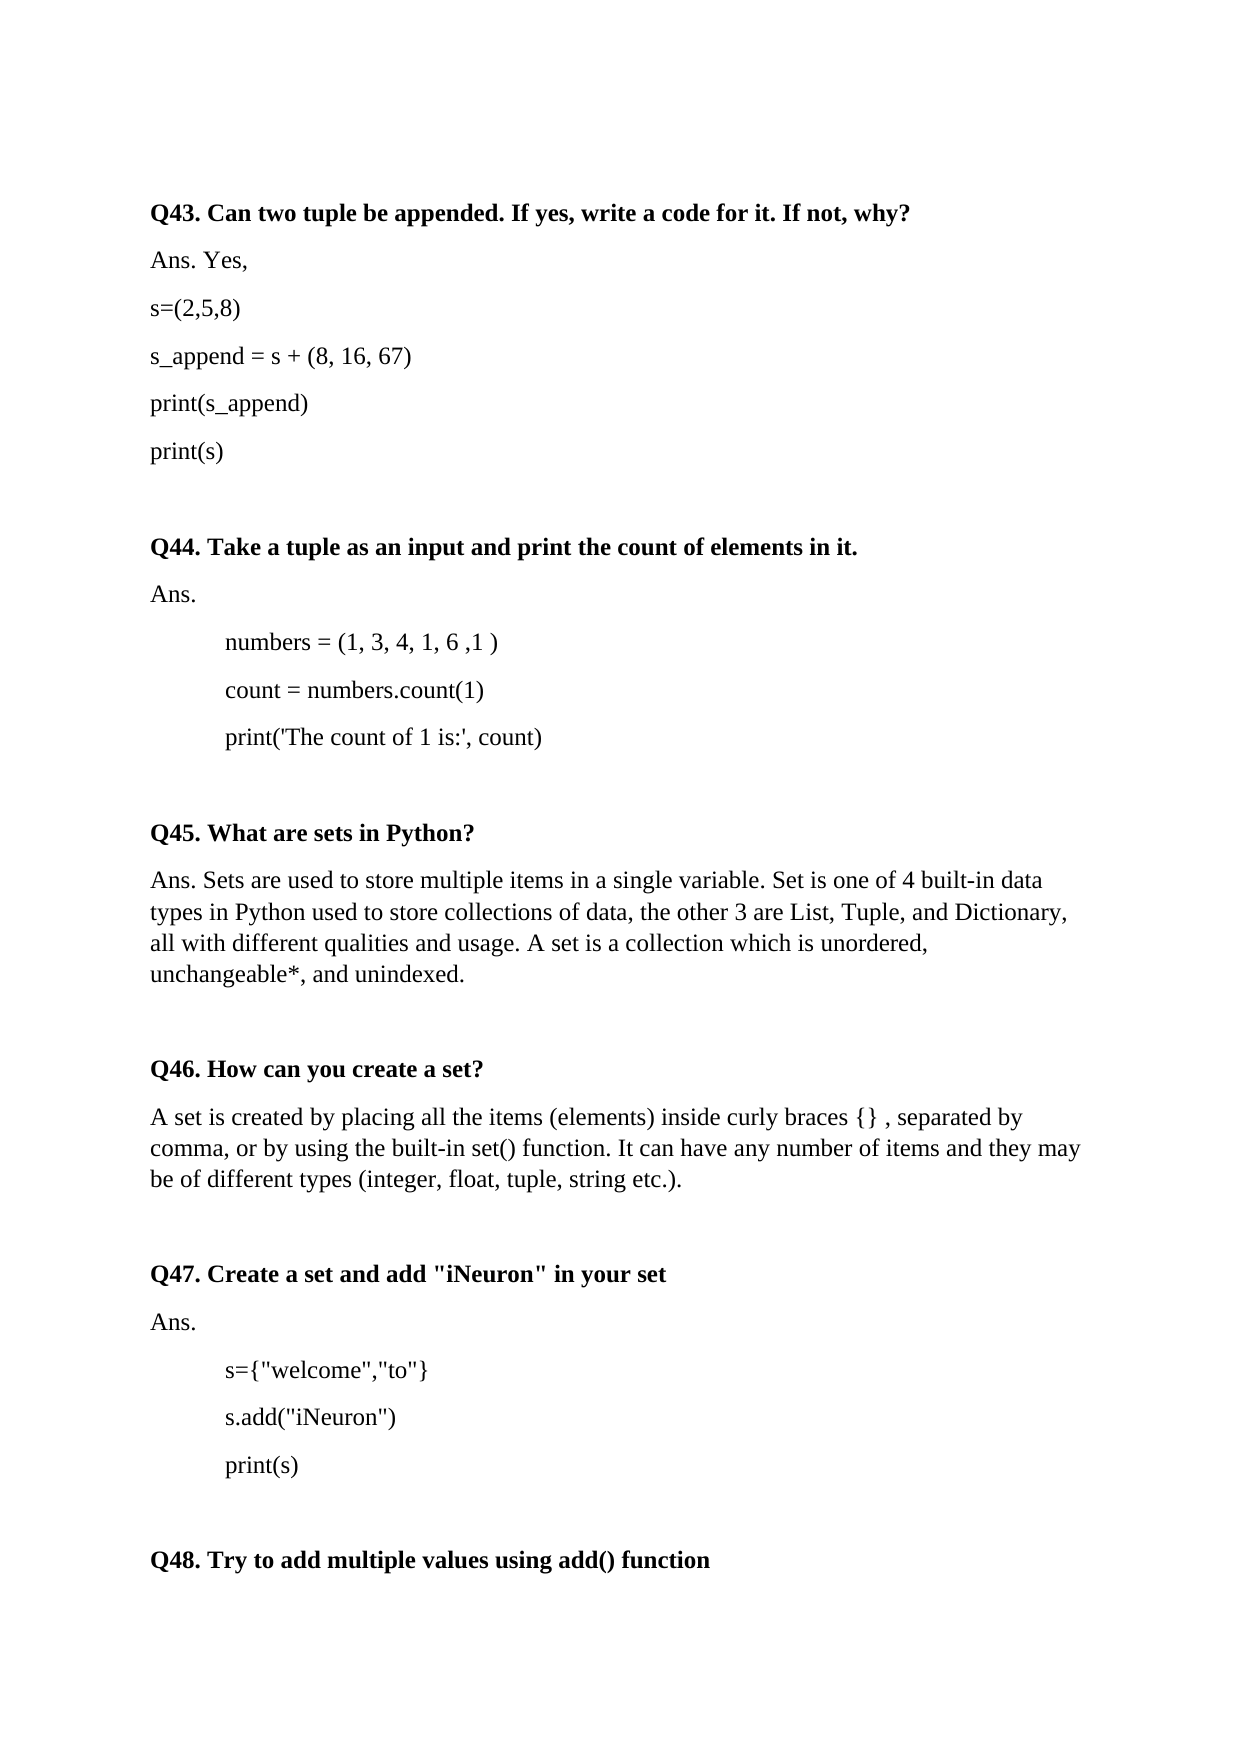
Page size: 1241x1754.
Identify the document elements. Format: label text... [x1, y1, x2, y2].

text print(s) [150, 1450, 1090, 1479]
text Q47. Create a set and add "iNeuron" in your set [150, 1259, 1090, 1288]
text Q46. How can you create a set? [150, 1054, 1090, 1083]
text Q43. Can two tuple be appended. If yes, write a code for it. If not, why? [150, 198, 1090, 226]
text s=(2,5,8) [150, 293, 1090, 322]
text count = numbers.count(1) [150, 675, 1090, 703]
text s.add("iNeuron") [150, 1402, 1090, 1431]
text Q44. Take a tuple as an input and print the count of elements in it. [150, 532, 1090, 560]
text Ans. Yes, [150, 245, 1090, 274]
text Ans. [150, 579, 1090, 608]
text Q45. What are sets in Python? [150, 818, 1090, 847]
text print('The count of 1 is:', count) [150, 722, 1090, 751]
text s={"welcome","to"} [150, 1355, 1090, 1383]
text A set is created by placing all the items (elements) inside curly braces {} , separated by comma, or by using the built-in set() function. It can have any number of items and they may be of different types (integer, float, tuple, string etc.). [150, 1102, 1090, 1193]
text Q48. Try to add multiple values using add() function [150, 1546, 1090, 1574]
text print(s) [150, 436, 1090, 465]
text numbers = (1, 3, 4, 1, 6 ,1 ) [150, 627, 1090, 656]
text Ans. Sets are used to store multiple items in a single variable. Set is one of 4 built-in data types in Python used to store collections of data, the other 3 are List, Tuple, and Dictionary, all with different qualities and usage. A set is a collection which is unordered, unchangeable*, and unindexed. [150, 866, 1090, 987]
text Ans. [150, 1307, 1090, 1336]
text s_append = s + (8, 16, 67) [150, 341, 1090, 369]
text print(s_append) [150, 388, 1090, 417]
